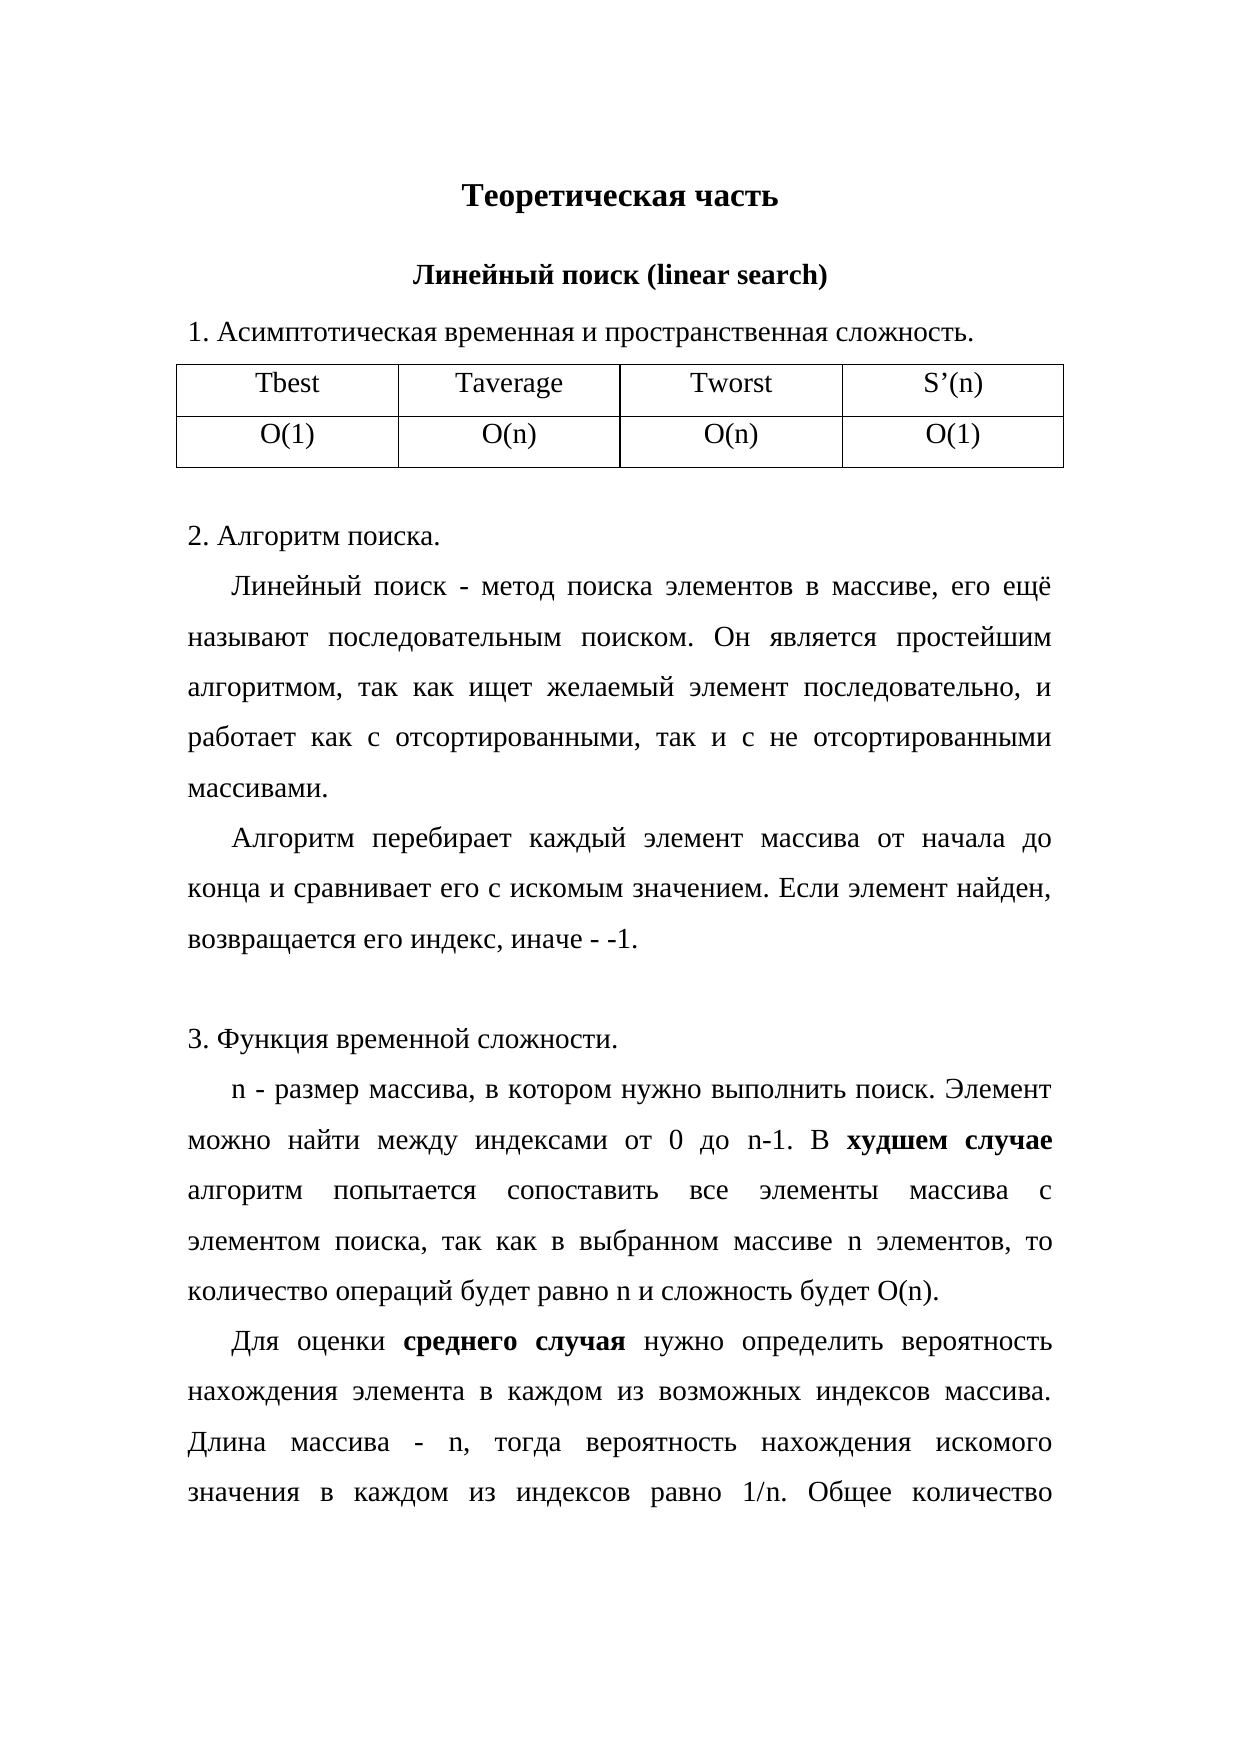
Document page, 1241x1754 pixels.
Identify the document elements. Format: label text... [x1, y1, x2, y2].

table_cell O(1) [177, 417, 398, 467]
table_cell O(n) [621, 417, 842, 467]
list Алгоритм поиска. [187, 518, 1053, 552]
table_header S’(n) [843, 365, 1063, 416]
table_header Tworst [621, 365, 842, 416]
table_header Taverage [399, 365, 619, 416]
subtitle Теоретическая часть [187, 175, 1053, 213]
list Асимптотическая временная и пространственная сложность. [187, 314, 1053, 348]
table_header Tbest [177, 365, 398, 416]
table_cell O(1) [843, 417, 1063, 467]
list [187, 1323, 1053, 1508]
list n - размер массива, в котором нужно выполнить поиск. Элемент можно найти между индексами от 0 до n-1. В худшем случае алгоритм попытается сопоставить все элементы массива с элементом поиска, так как в выбранном массиве n элементов, то количество операций будет равно n и сложность будет O(n). [187, 1072, 1053, 1306]
table_cell O(n) [399, 417, 619, 467]
list Алгоритм перебирает каждый элемент массива от начала до конца и сравнивает его с искомым значением. Если элемент найден, возвращается его индекс, иначе - -1. [187, 820, 1053, 954]
list Линейный поиск - метод поиска элементов в массиве, его ещё называют последовательным поиском. Он является простейшим алгоритмом, так как ищет желаемый элемент последовательно, и работает как с отсортированными, так и с не отсортированными массивами. [187, 568, 1053, 803]
list Функция временной сложности. [187, 1021, 1053, 1055]
subtitle Линейный поиск (linear search) [187, 257, 1053, 291]
